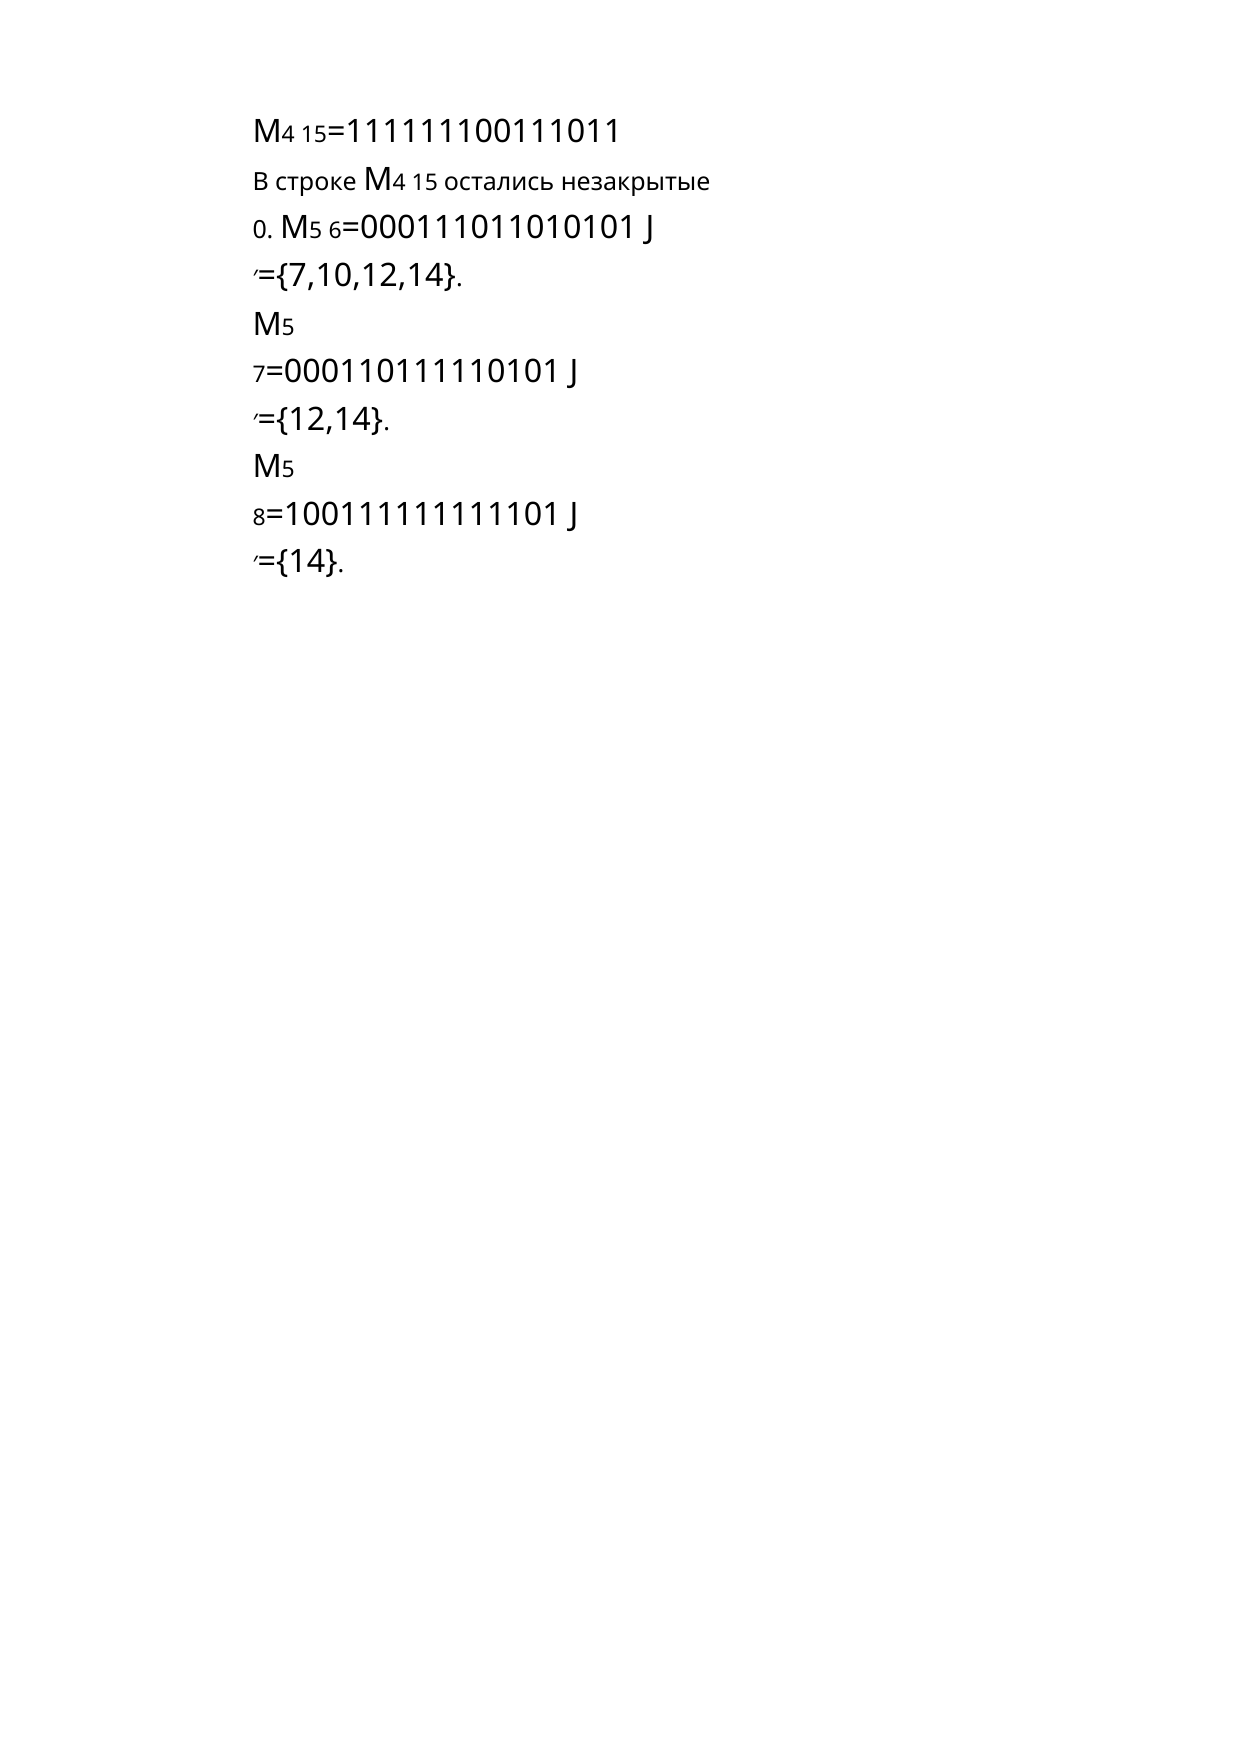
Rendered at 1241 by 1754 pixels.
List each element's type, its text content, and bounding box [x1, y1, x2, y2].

subtitle M4 15=111111100111011 [252, 108, 1201, 152]
text В строке M4 15 остались незакрытые 0. M5 6=000111011010101 J′={7,10,12,14}. [252, 156, 718, 296]
text M5 8=100111111111101 J′={14}. [252, 443, 601, 582]
subtitle M5 7=000110111110101 J′={12,14}. [252, 301, 601, 439]
